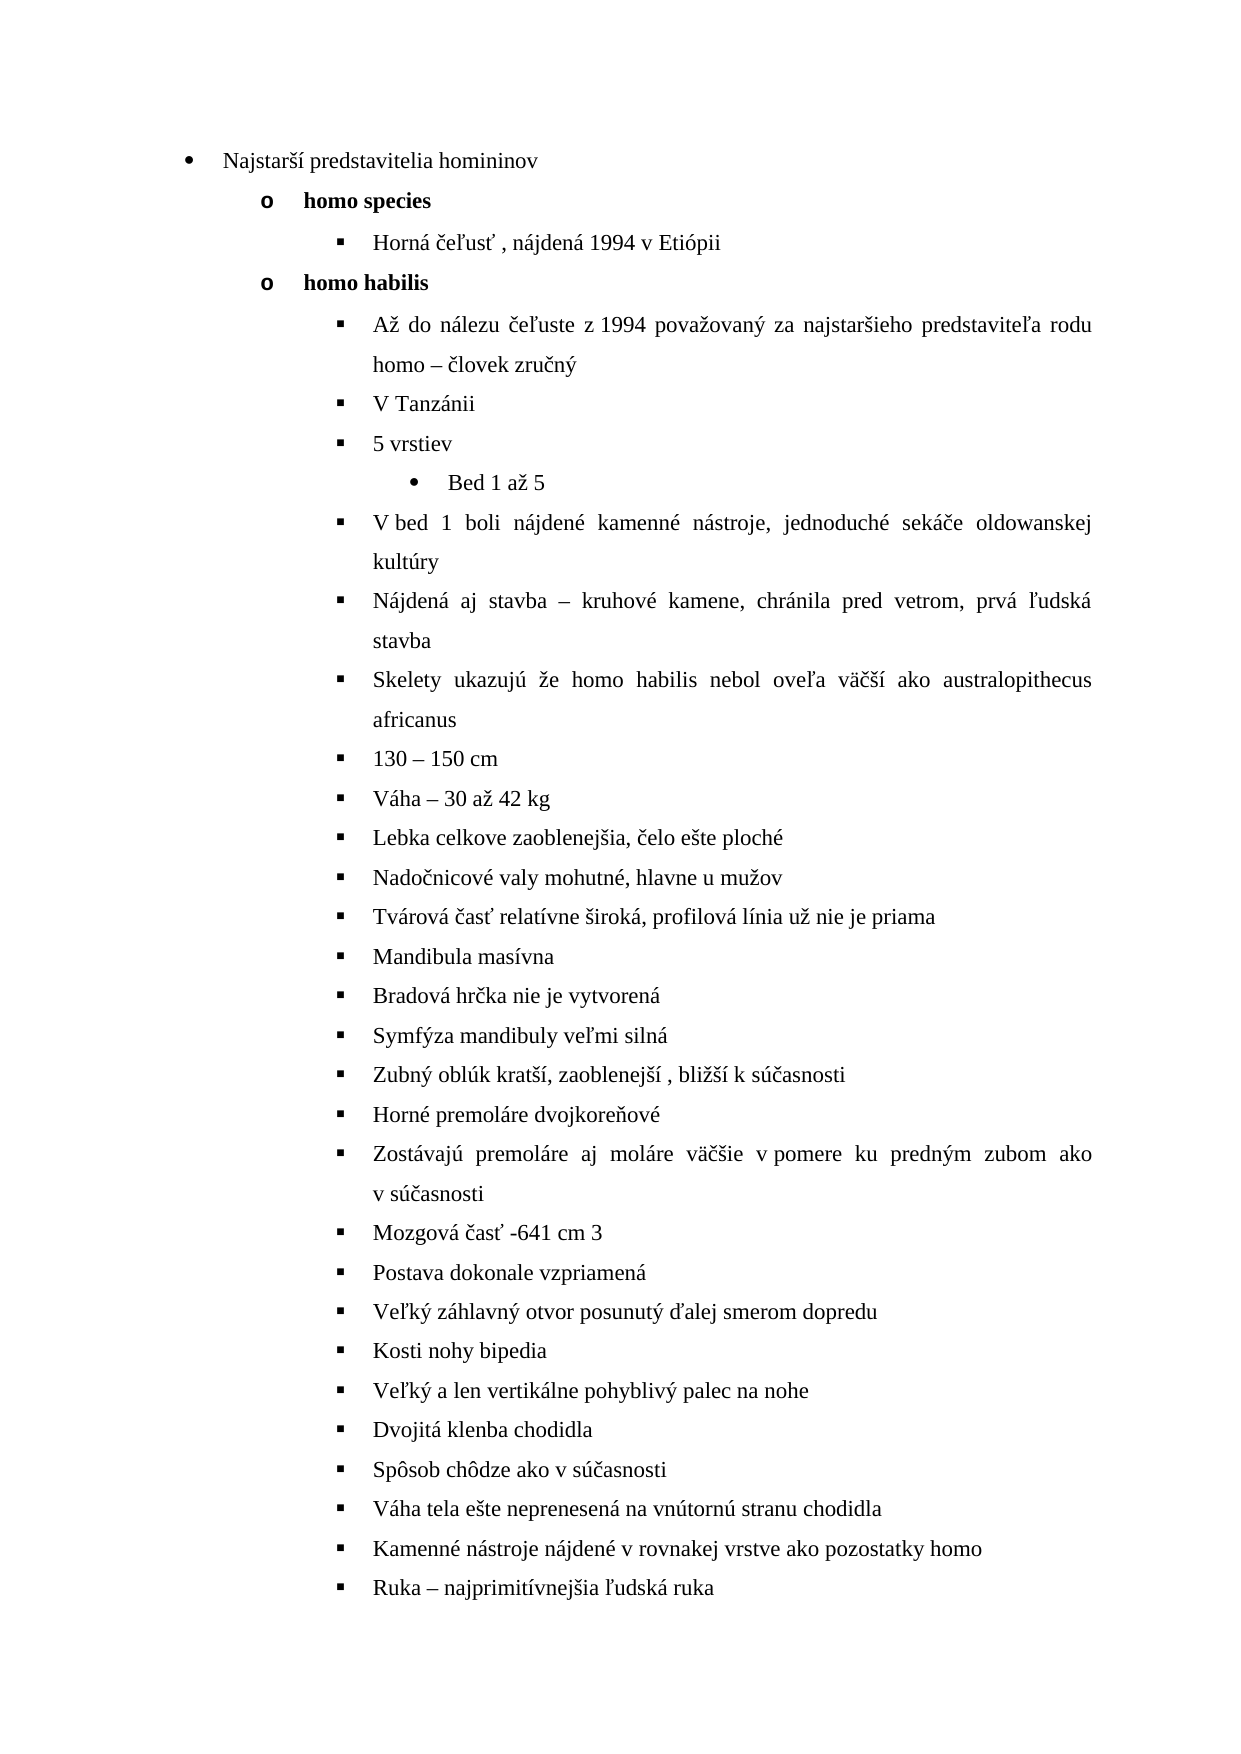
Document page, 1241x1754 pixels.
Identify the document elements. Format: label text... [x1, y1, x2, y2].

list Nadočnicové valy mohutné, hlavne u mužov [335, 864, 1093, 890]
list Skelety ukazujú že homo habilis nebol oveľa väčší ako australopithecus africanus [335, 666, 1093, 732]
list Veľký záhlavný otvor posunutý ďalej smerom dopredu [335, 1298, 1093, 1324]
list V bed 1 boli nájdené kamenné nástroje, jednoduché sekáče oldowanskej kultúry [335, 508, 1093, 574]
list Horné premoláre dvojkoreňové [335, 1101, 1093, 1127]
list Veľký a len vertikálne pohyblivý palec na nohe [335, 1377, 1093, 1403]
list Bed 1 až 5 [410, 469, 1093, 495]
list Tvárová časť relatívne široká, profilová línia už nie je priama [335, 903, 1093, 930]
list homo species [260, 187, 1093, 215]
list 5 vrstiev [335, 429, 1093, 456]
list Najstarší predstavitelia homininov [185, 148, 1093, 174]
list Váha – 30 až 42 kg [335, 785, 1093, 811]
list Lebka celkove zaoblenejšia, čelo ešte ploché [335, 824, 1093, 851]
list Váha tela ešte neprenesená na vnútornú stranu chodidla [335, 1496, 1093, 1522]
list Kosti nohy bipedia [335, 1338, 1093, 1364]
list Dvojitá klenba chodidla [335, 1417, 1093, 1443]
list Nájdená aj stavba – kruhové kamene, chránila pred vetrom, prvá ľudská stavba [335, 587, 1093, 653]
list Až do nálezu čeľuste z 1994 považovaný za najstaršieho predstaviteľa rodu homo – človek zručný [335, 311, 1093, 377]
list homo habilis [260, 269, 1093, 297]
list Ruka – najprimitívnejšia ľudská ruka [335, 1574, 1093, 1601]
list Mozgová časť -641 cm 3 [335, 1219, 1093, 1246]
list V Tanzánii [335, 390, 1093, 416]
list Kamenné nástroje nájdené v rovnakej vrstve ako pozostatky homo [335, 1535, 1093, 1561]
list Bradová hrčka nie je vytvorená [335, 982, 1093, 1009]
list Horná čeľusť , nájdená 1994 v Etiópii [335, 229, 1093, 256]
list Spôsob chôdze ako v súčasnosti [335, 1456, 1093, 1482]
list Zubný oblúk kratší, zaoblenejší , bližší k súčasnosti [335, 1061, 1093, 1088]
list Zostávajú premoláre aj moláre väčšie v pomere ku predným zubom ako v súčasnosti [335, 1140, 1093, 1206]
list Mandibula masívna [335, 943, 1093, 969]
list 130 – 150 cm [335, 745, 1093, 772]
list Symfýza mandibuly veľmi silná [335, 1022, 1093, 1048]
list Postava dokonale vzpriamená [335, 1259, 1093, 1285]
